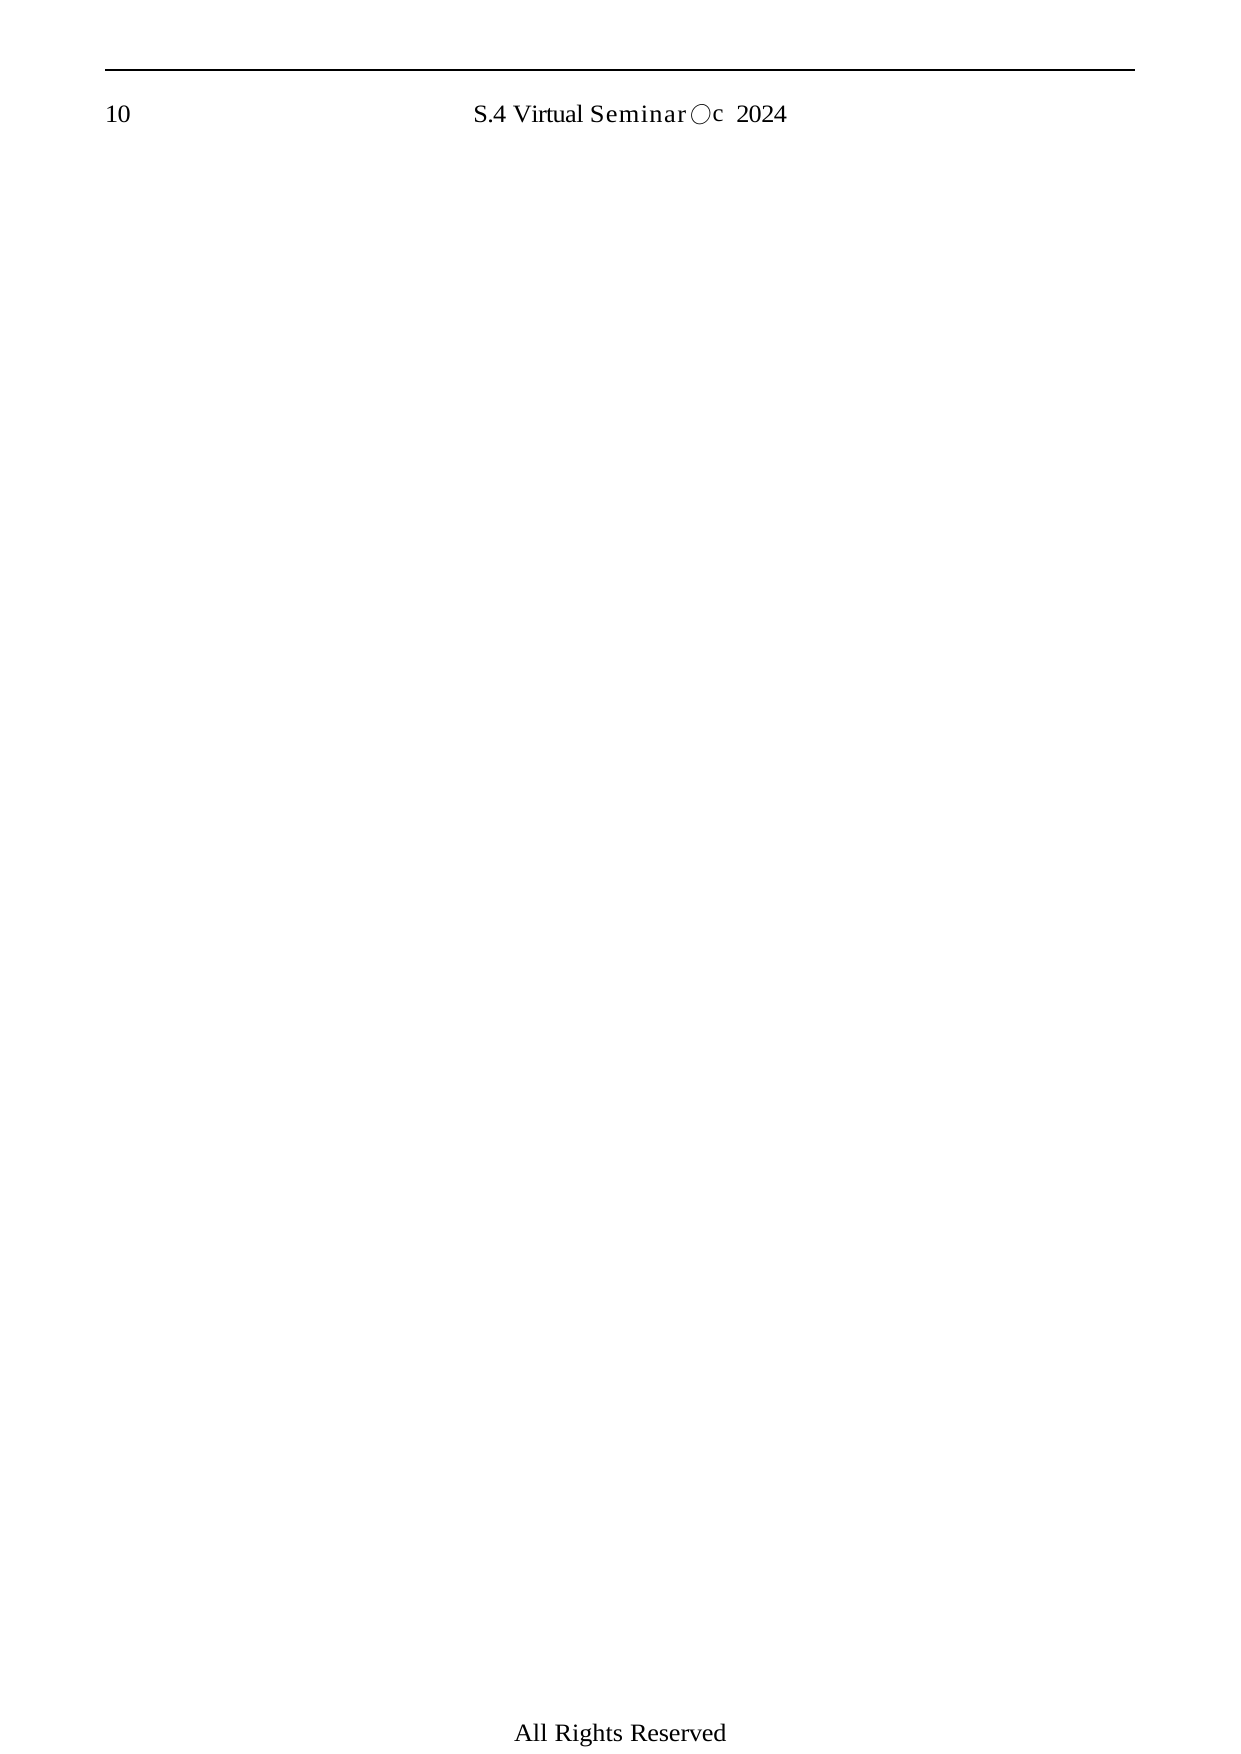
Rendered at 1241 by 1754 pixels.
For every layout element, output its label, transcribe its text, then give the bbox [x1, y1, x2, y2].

text 10 S.4 Virtual Seminar⃝c 2024 [105, 98, 1146, 129]
